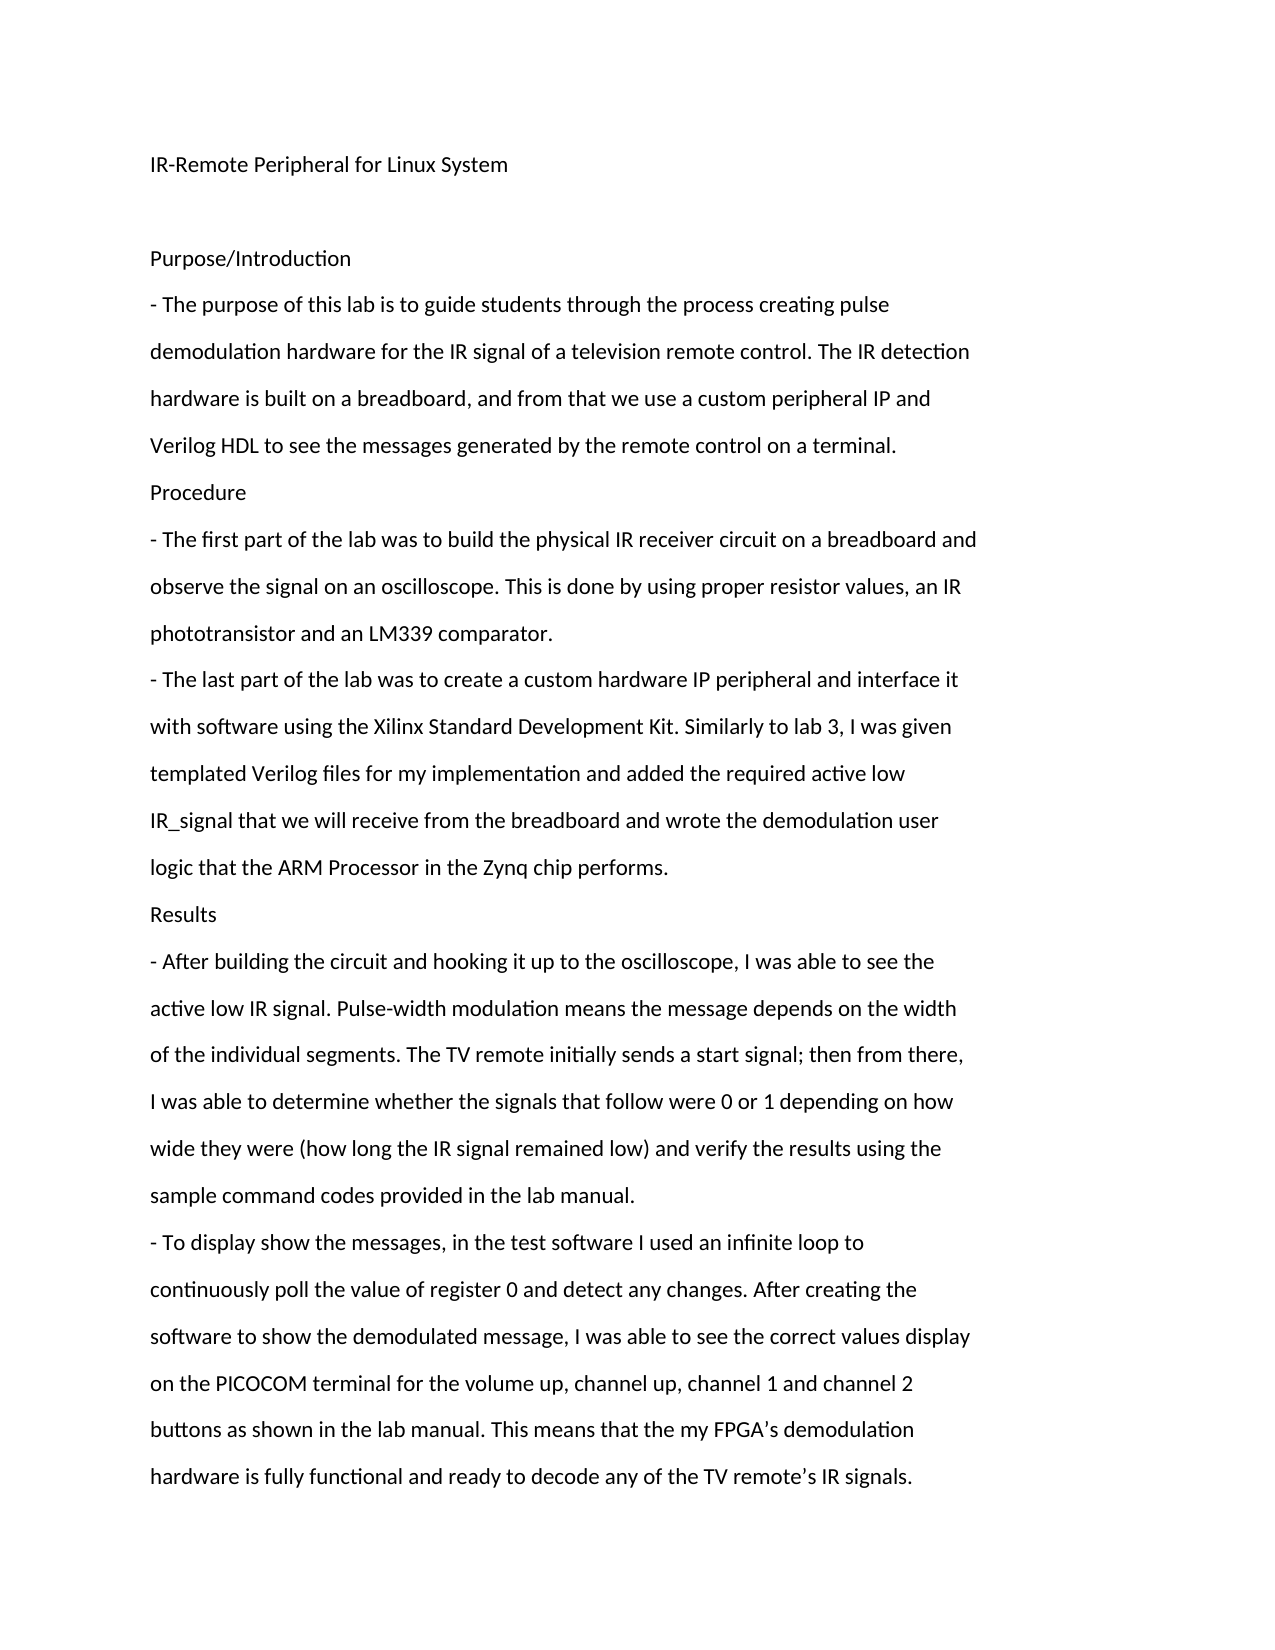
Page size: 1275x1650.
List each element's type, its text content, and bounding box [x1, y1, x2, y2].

text hardware is built on a breadboard, and from that we use a custom peripheral IP and [150, 384, 1125, 412]
text logic that the ARM Processor in the Zynq chip performs. [150, 853, 1125, 881]
text continuously poll the value of register 0 and detect any changes. After creating the [150, 1275, 1125, 1303]
text demodulation hardware for the IR signal of a television remote control. The IR detection [150, 337, 1125, 366]
text templated Verilog files for my implementation and added the required active low [150, 759, 1125, 787]
text on the PICOCOM terminal for the volume up, channel up, channel 1 and channel 2 [150, 1369, 1125, 1397]
text wide they were (how long the IR signal remained low) and verify the results using the [150, 1134, 1125, 1162]
text software to show the demodulated message, I was able to see the correct values display [150, 1322, 1125, 1350]
text phototransistor and an LM339 comparator. [150, 619, 1125, 647]
text with software using the Xilinx Standard Development Kit. Similarly to lab 3, I was given [150, 712, 1125, 741]
text - The purpose of this lab is to guide students through the process creating pulse [150, 291, 1125, 319]
text active low IR signal. Pulse-width modulation means the message depends on the width [150, 994, 1125, 1022]
text Purpose/Introduction [150, 244, 1125, 272]
text sample command codes provided in the lab manual. [150, 1181, 1125, 1209]
text - The first part of the lab was to build the physical IR receiver circuit on a breadboard and [150, 525, 1125, 553]
text Procedure [150, 478, 1125, 506]
text I was able to determine whether the signals that follow were 0 or 1 depending on how [150, 1087, 1125, 1116]
text Verilog HDL to see the messages generated by the remote control on a terminal. [150, 431, 1125, 459]
text observe the signal on an oscilloscope. This is done by using proper resistor values, an IR [150, 572, 1125, 600]
text IR_signal that we will receive from the breadboard and wrote the demodulation user [150, 806, 1125, 834]
text hardware is fully functional and ready to decode any of the TV remote’s IR signals. [150, 1462, 1125, 1491]
text - The last part of the lab was to create a custom hardware IP peripheral and interface it [150, 666, 1125, 694]
text of the individual segments. The TV remote initially sends a start signal; then from there, [150, 1041, 1125, 1069]
text Results [150, 900, 1125, 928]
text - After building the circuit and hooking it up to the oscilloscope, I was able to see the [150, 947, 1125, 975]
text IR-Remote Peripheral for Linux System [150, 150, 1125, 178]
text buttons as shown in the lab manual. This means that the my FPGA’s demodulation [150, 1416, 1125, 1444]
text - To display show the messages, in the test software I used an infinite loop to [150, 1228, 1125, 1256]
